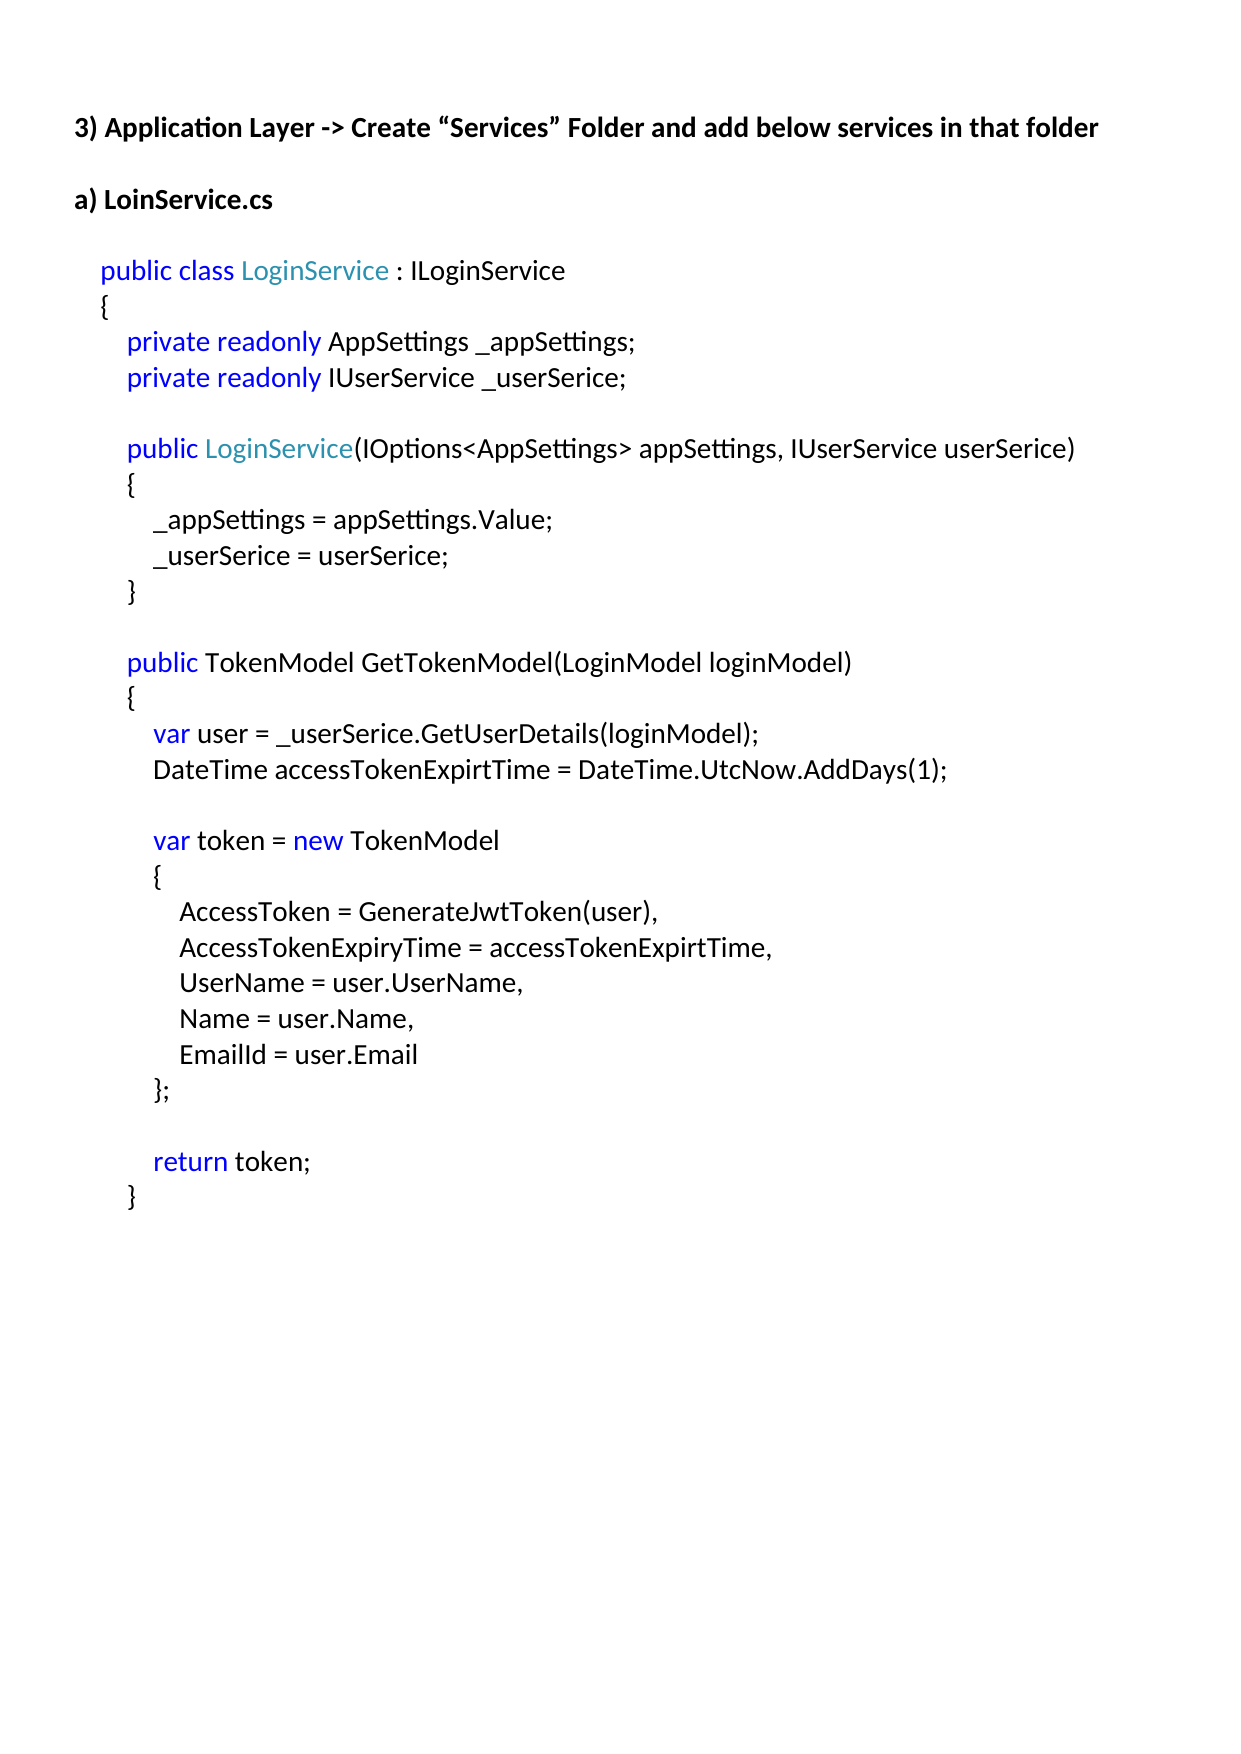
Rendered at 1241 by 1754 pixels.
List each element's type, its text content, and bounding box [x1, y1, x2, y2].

text } [74, 1178, 1181, 1214]
text var token = new TokenModel [74, 822, 1181, 858]
text public TokenModel GetTokenModel(LoginModel loginModel) [74, 644, 1181, 679]
text AccessToken = GenerateJwtToken(user), [74, 893, 1181, 929]
text public class LoginService : ILoginService [74, 252, 1181, 288]
text UserName = user.UserName, [74, 964, 1181, 1000]
text DateTime accessTokenExpirtTime = DateTime.UtcNow.AddDays(1); [74, 751, 1181, 786]
text a) LoinService.cs [74, 181, 1181, 216]
text public LoginService(IOptions<AppSettings> appSettings, IUserService userSerice) [74, 430, 1181, 466]
text }; [74, 1071, 1181, 1107]
text { [74, 466, 1181, 501]
text Name = user.Name, [74, 1000, 1181, 1036]
text private readonly AppSettings _appSettings; [74, 323, 1181, 359]
text AccessTokenExpiryTime = accessTokenExpirtTime, [74, 929, 1181, 964]
text EmailId = user.Email [74, 1036, 1181, 1071]
text var user = _userSerice.GetUserDetails(loginModel); [74, 715, 1181, 751]
text { [74, 288, 1181, 323]
text { [74, 858, 1181, 893]
text return token; [74, 1143, 1181, 1178]
text private readonly IUserService _userSerice; [74, 359, 1181, 394]
text { [74, 679, 1181, 715]
text } [74, 573, 1181, 608]
text 3) Application Layer -> Create “Services” Folder and add below services in that folder [74, 109, 1181, 145]
text _userSerice = userSerice; [74, 537, 1181, 573]
text _appSettings = appSettings.Value; [74, 501, 1181, 537]
